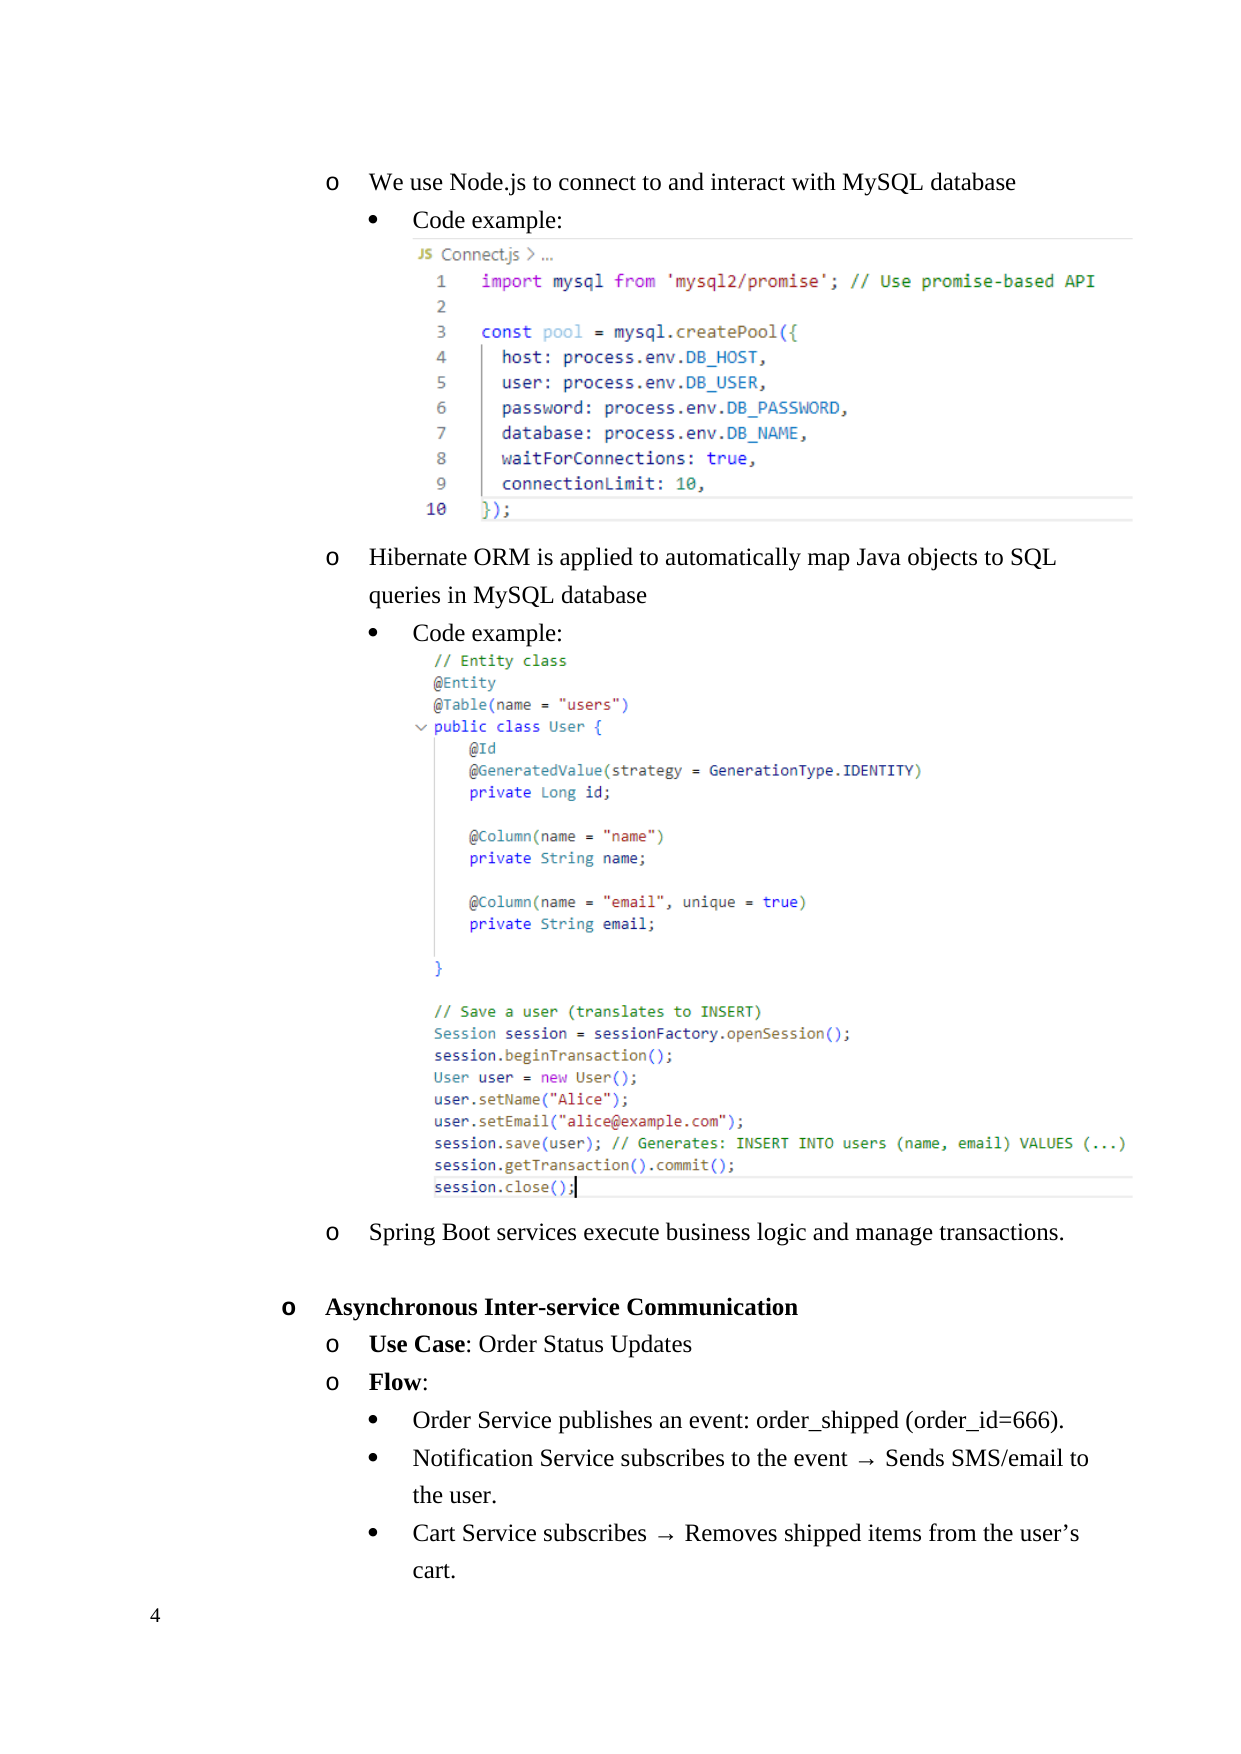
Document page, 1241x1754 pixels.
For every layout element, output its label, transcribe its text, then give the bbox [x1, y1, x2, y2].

list Cart Service subscribes → Removes shipped items from the user’s cart. [369, 1514, 1090, 1589]
list Notification Service subscribes to the event → Sends SMS/email to the user. [369, 1439, 1090, 1514]
list Use Case: Order Status Updates [325, 1326, 1090, 1364]
picture [412, 238, 1133, 539]
picture [412, 652, 1133, 1213]
list Asynchronous Inter-service Communication [281, 1289, 1090, 1326]
list Spring Boot services execute business logic and manage transactions. [325, 1214, 1090, 1251]
list We use Node.js to connect to and interact with MySQL database [325, 164, 1090, 201]
list Hibernate ORM is applied to automatically map Java objects to SQL queries in MySQL database [325, 539, 1090, 614]
list Code example: [369, 614, 1090, 651]
list Code example: [369, 201, 1090, 239]
list Order Service publishes an event: order_shipped (order_id=666). [369, 1401, 1090, 1439]
list Flow: [325, 1364, 1090, 1401]
